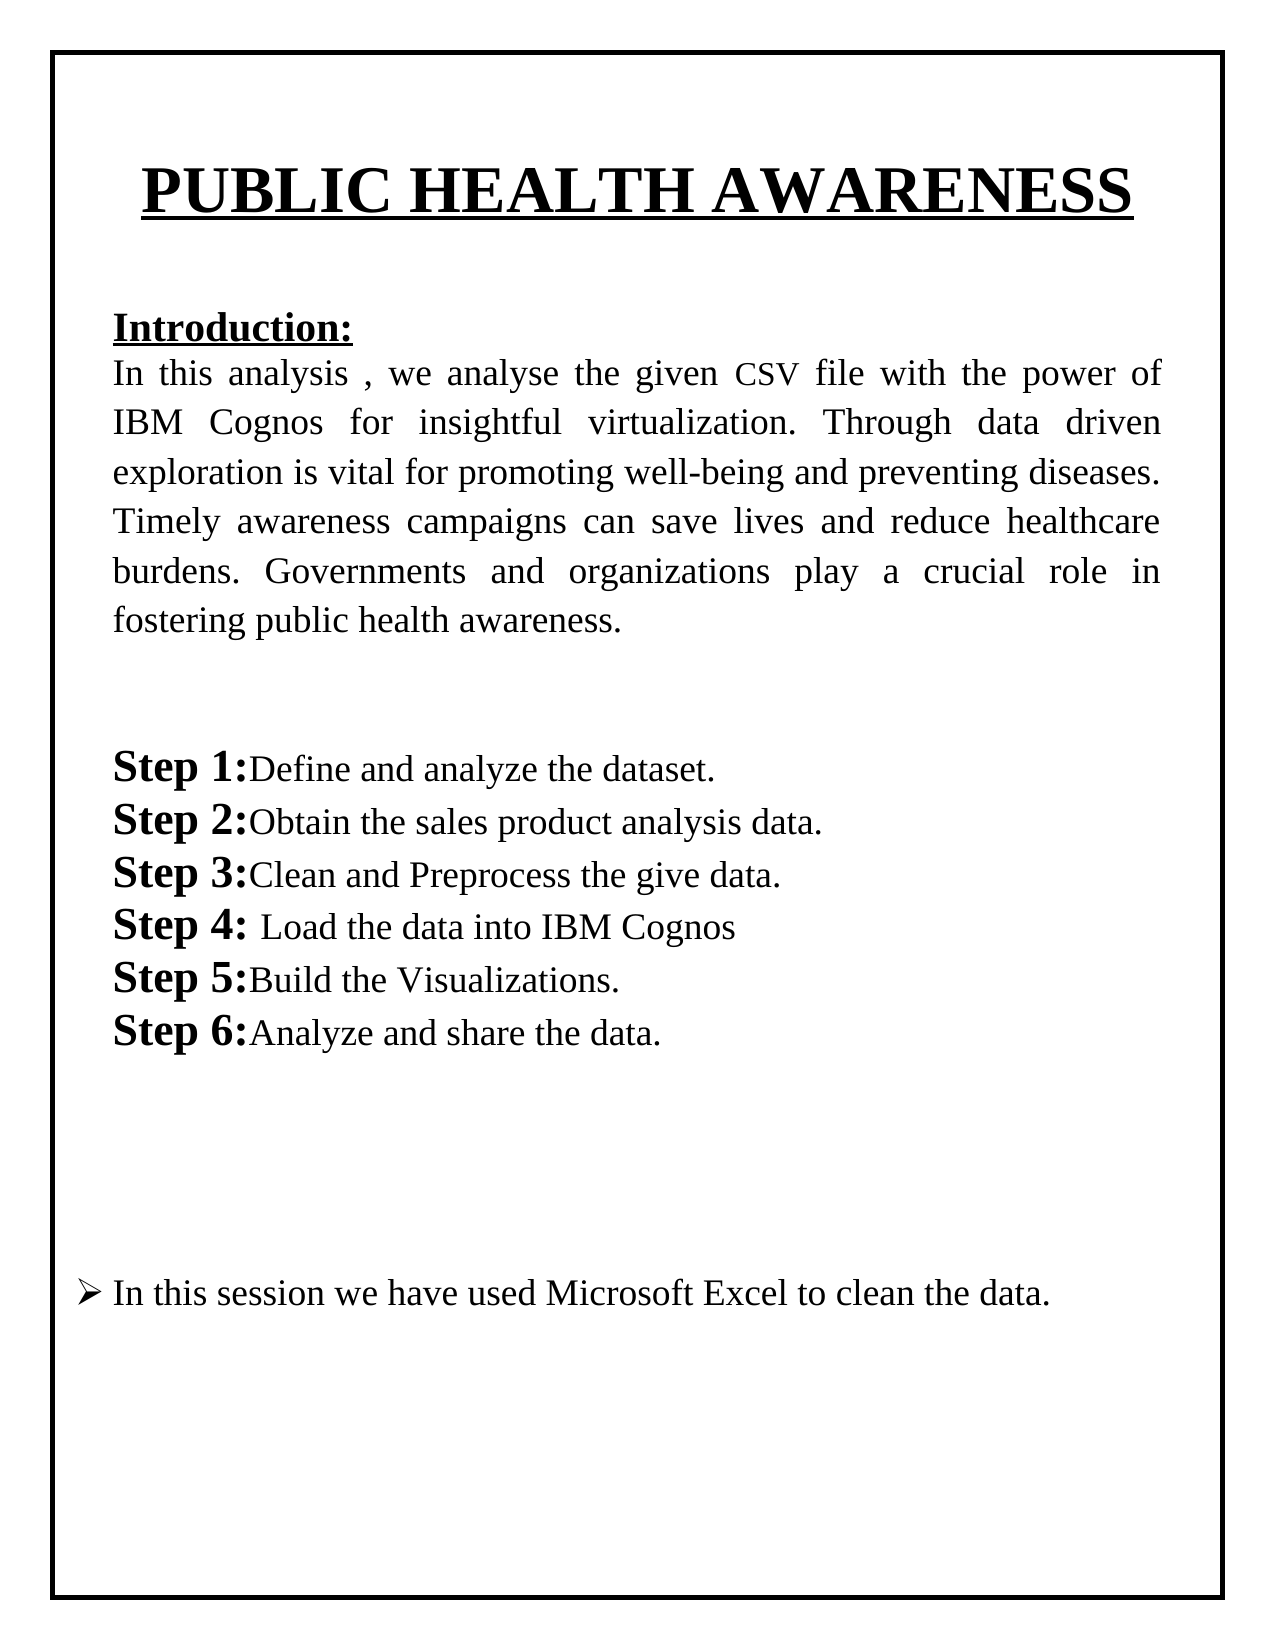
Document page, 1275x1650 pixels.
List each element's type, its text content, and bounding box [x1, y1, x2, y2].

text Introduction: [112, 302, 1162, 350]
text Step 2:Obtain the sales product analysis data. [112, 791, 1162, 844]
text Step 3:Clean and Preprocess the give data. [112, 844, 1162, 897]
text In this analysis , we analyse the given CSV file with the power of IBM Cognos for insightful virtualization. Through data driven exploration is vital for promoting well-being and preventing diseases. Timely awareness campaigns can save lives and reduce healthcare burdens. Governments and organizations play a crucial role in fostering public health awareness. [112, 350, 1162, 641]
text Step 1:Define and analyze the dataset. [112, 739, 1162, 791]
list In this session we have used Microsoft Excel to clean the data. [75, 1271, 1162, 1314]
text PUBLIC HEALTH AWARENESS [112, 150, 1162, 227]
text Step 6:Analyze and share the data. [112, 1002, 1162, 1055]
text Step 5:Build the Visualizations. [112, 949, 1162, 1002]
text Step 4: Load the data into IBM Cognos [112, 897, 1162, 949]
